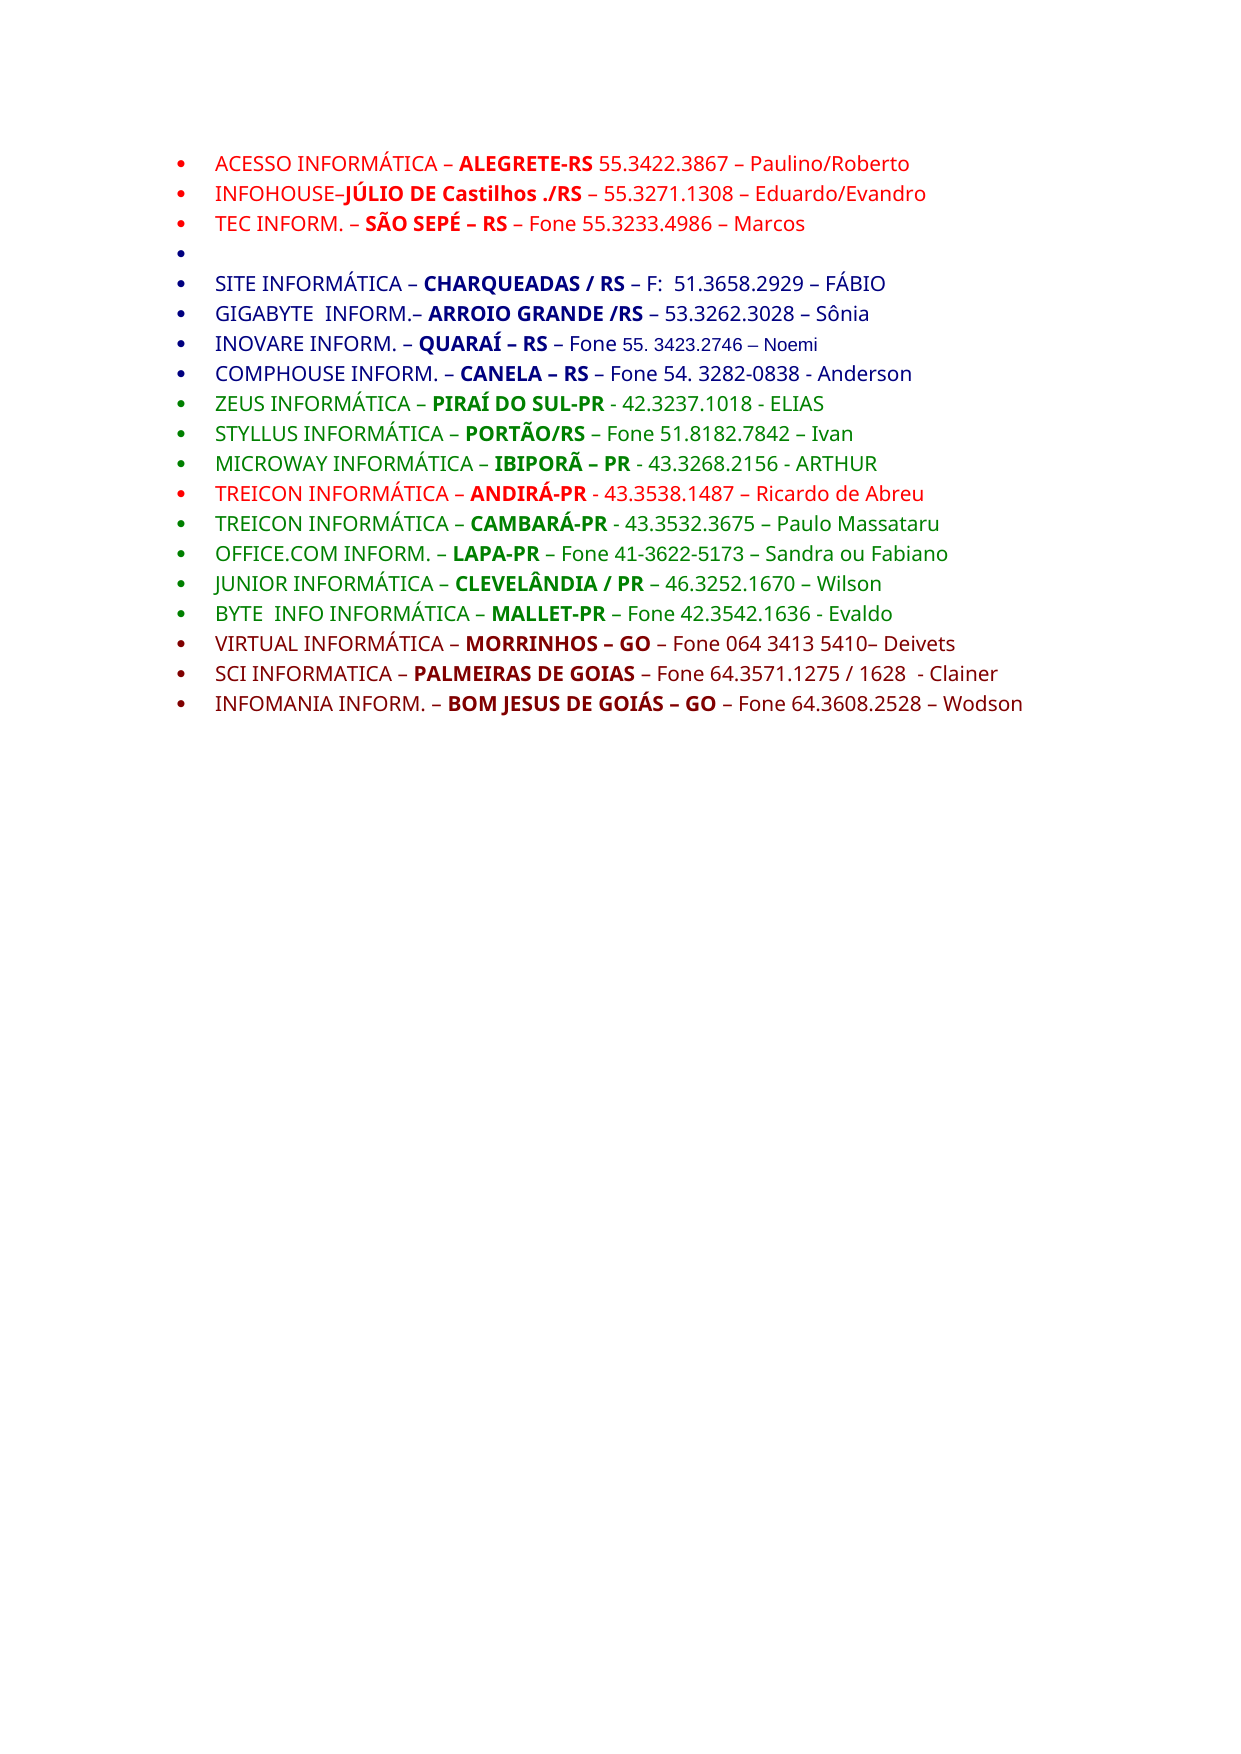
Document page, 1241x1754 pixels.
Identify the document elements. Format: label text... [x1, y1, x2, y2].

list INFOHOUSE–JÚLIO DE Castilhos ./RS – 55.3271.1308 – Eduardo/Evandro [177, 178, 1063, 208]
list STYLLUS INFORMÁTICA – PORTÃO/RS – Fone 51.8182.7842 – Ivan [177, 418, 1063, 448]
list VIRTUAL INFORMÁTICA – MORRINHOS – GO – Fone 064 3413 5410– Deivets [177, 628, 1063, 658]
list GIGABYTE INFORM.– ARROIO GRANDE /RS – 53.3262.3028 – Sônia [177, 298, 1063, 328]
list INFOMANIA INFORM. – BOM JESUS DE GOIÁS – GO – Fone 64.3608.2528 – Wodson [177, 688, 1063, 718]
list TREICON INFORMÁTICA – CAMBARÁ-PR - 43.3532.3675 – Paulo Massataru [177, 508, 1063, 538]
list MICROWAY INFORMÁTICA – IBIPORÃ – PR - 43.3268.2156 - ARTHUR [177, 448, 1063, 478]
list OFFICE.COM INFORM. – LAPA-PR – Fone 41-3622-5173 – Sandra ou Fabiano [177, 538, 1063, 568]
list ZEUS INFORMÁTICA – PIRAÍ DO SUL-PR - 42.3237.1018 - ELIAS [177, 388, 1063, 418]
list JUNIOR INFORMÁTICA – CLEVELÂNDIA / PR – 46.3252.1670 – Wilson [177, 568, 1063, 598]
list TEC INFORM. – SÃO SEPÉ – RS – Fone 55.3233.4986 – Marcos [177, 208, 1063, 238]
list BYTE INFO INFORMÁTICA – MALLET-PR – Fone 42.3542.1636 - Evaldo [177, 598, 1063, 628]
list COMPHOUSE INFORM. – CANELA – RS – Fone 54. 3282-0838 - Anderson [177, 358, 1063, 388]
list INOVARE INFORM. – QUARAÍ – RS – Fone 55. 3423.2746 – Noemi [177, 328, 1063, 358]
list TREICON INFORMÁTICA – ANDIRÁ-PR - 43.3538.1487 – Ricardo de Abreu [177, 478, 1063, 508]
list ACESSO INFORMÁTICA – ALEGRETE-RS 55.3422.3867 – Paulino/Roberto [177, 148, 1063, 178]
list SCI INFORMATICA – PALMEIRAS DE GOIAS – Fone 64.3571.1275 / 1628 - Clainer [177, 658, 1063, 688]
list SITE INFORMÁTICA – CHARQUEADAS / RS – F: 51.3658.2929 – FÁBIO [177, 268, 1063, 298]
